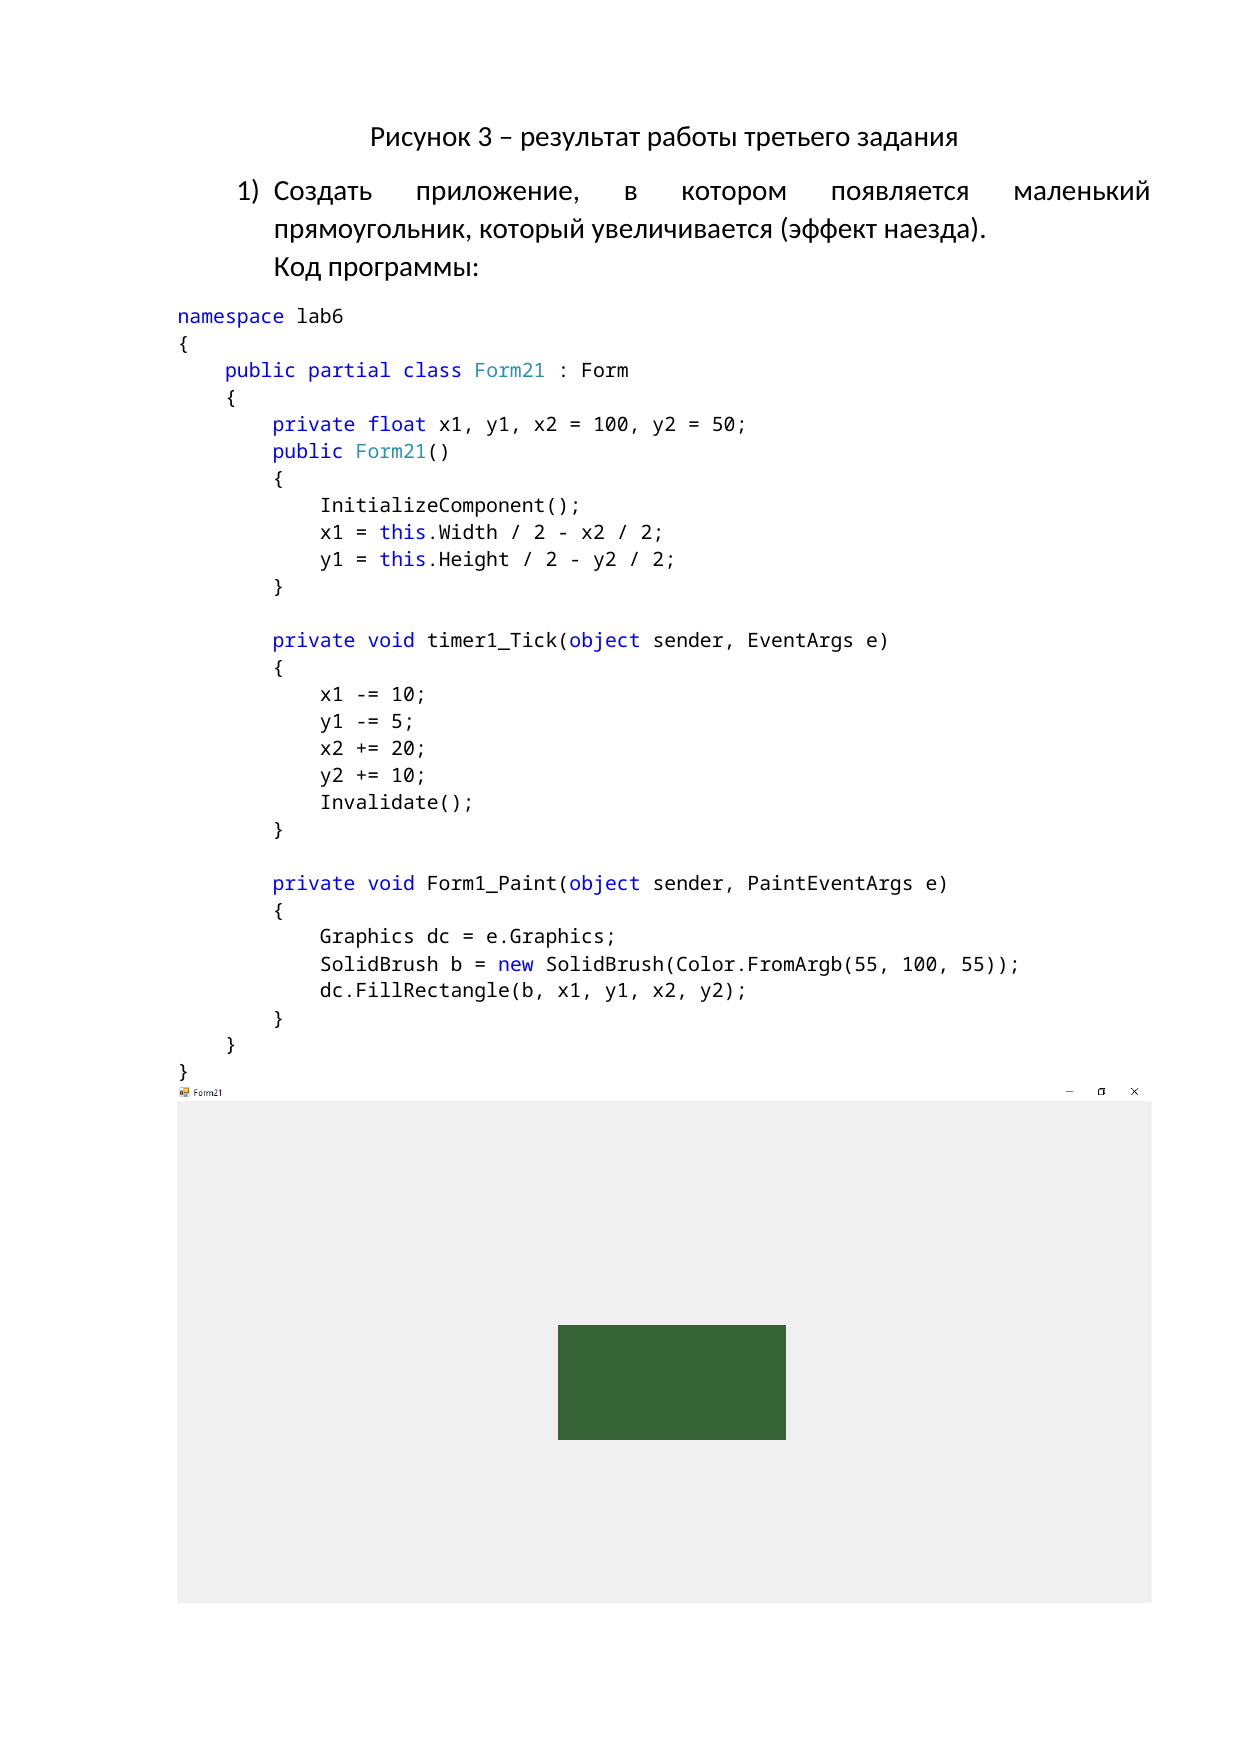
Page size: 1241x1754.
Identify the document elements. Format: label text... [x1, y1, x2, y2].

text y1 = this.Height / 2 - y2 / 2; [177, 545, 1152, 572]
text y2 += 10; [177, 761, 1152, 788]
text Invalidate(); [177, 788, 1152, 815]
text } [177, 1058, 1152, 1084]
text public partial class Form21 : Form [177, 356, 1152, 383]
text } [177, 815, 1152, 842]
text public Form21() [177, 437, 1152, 464]
text x1 -= 10; [177, 680, 1152, 707]
text { [177, 329, 1152, 356]
text { [177, 896, 1152, 923]
text { [177, 383, 1152, 410]
text } [177, 572, 1152, 599]
picture [177, 1084, 1152, 1603]
text namespace lab6 [177, 302, 1152, 329]
text x1 = this.Width / 2 - x2 / 2; [177, 518, 1152, 545]
list Создать приложение, в котором появляется маленький прямоугольник, который увеличивается (эффект наезда). [236, 172, 1152, 246]
text } [177, 1004, 1152, 1031]
text private void Form1_Paint(object sender, PaintEventArgs e) [177, 869, 1152, 896]
text } [177, 1031, 1152, 1058]
text dc.FillRectangle(b, x1, y1, x2, y2); [177, 977, 1152, 1004]
text InitializeComponent(); [177, 491, 1152, 518]
text { [177, 653, 1152, 680]
text { [177, 464, 1152, 491]
text Graphics dc = e.Graphics; [177, 923, 1152, 950]
text private float x1, y1, x2 = 100, y2 = 50; [177, 410, 1152, 437]
list Код программы: [274, 248, 1152, 283]
text x2 += 20; [177, 734, 1152, 761]
text private void timer1_Tick(object sender, EventArgs e) [177, 626, 1152, 653]
text y1 -= 5; [177, 707, 1152, 734]
text SolidBrush b = new SolidBrush(Color.FromArgb(55, 100, 55)); [177, 950, 1152, 977]
text Рисунок 3 – результат работы третьего задания [177, 118, 1152, 154]
